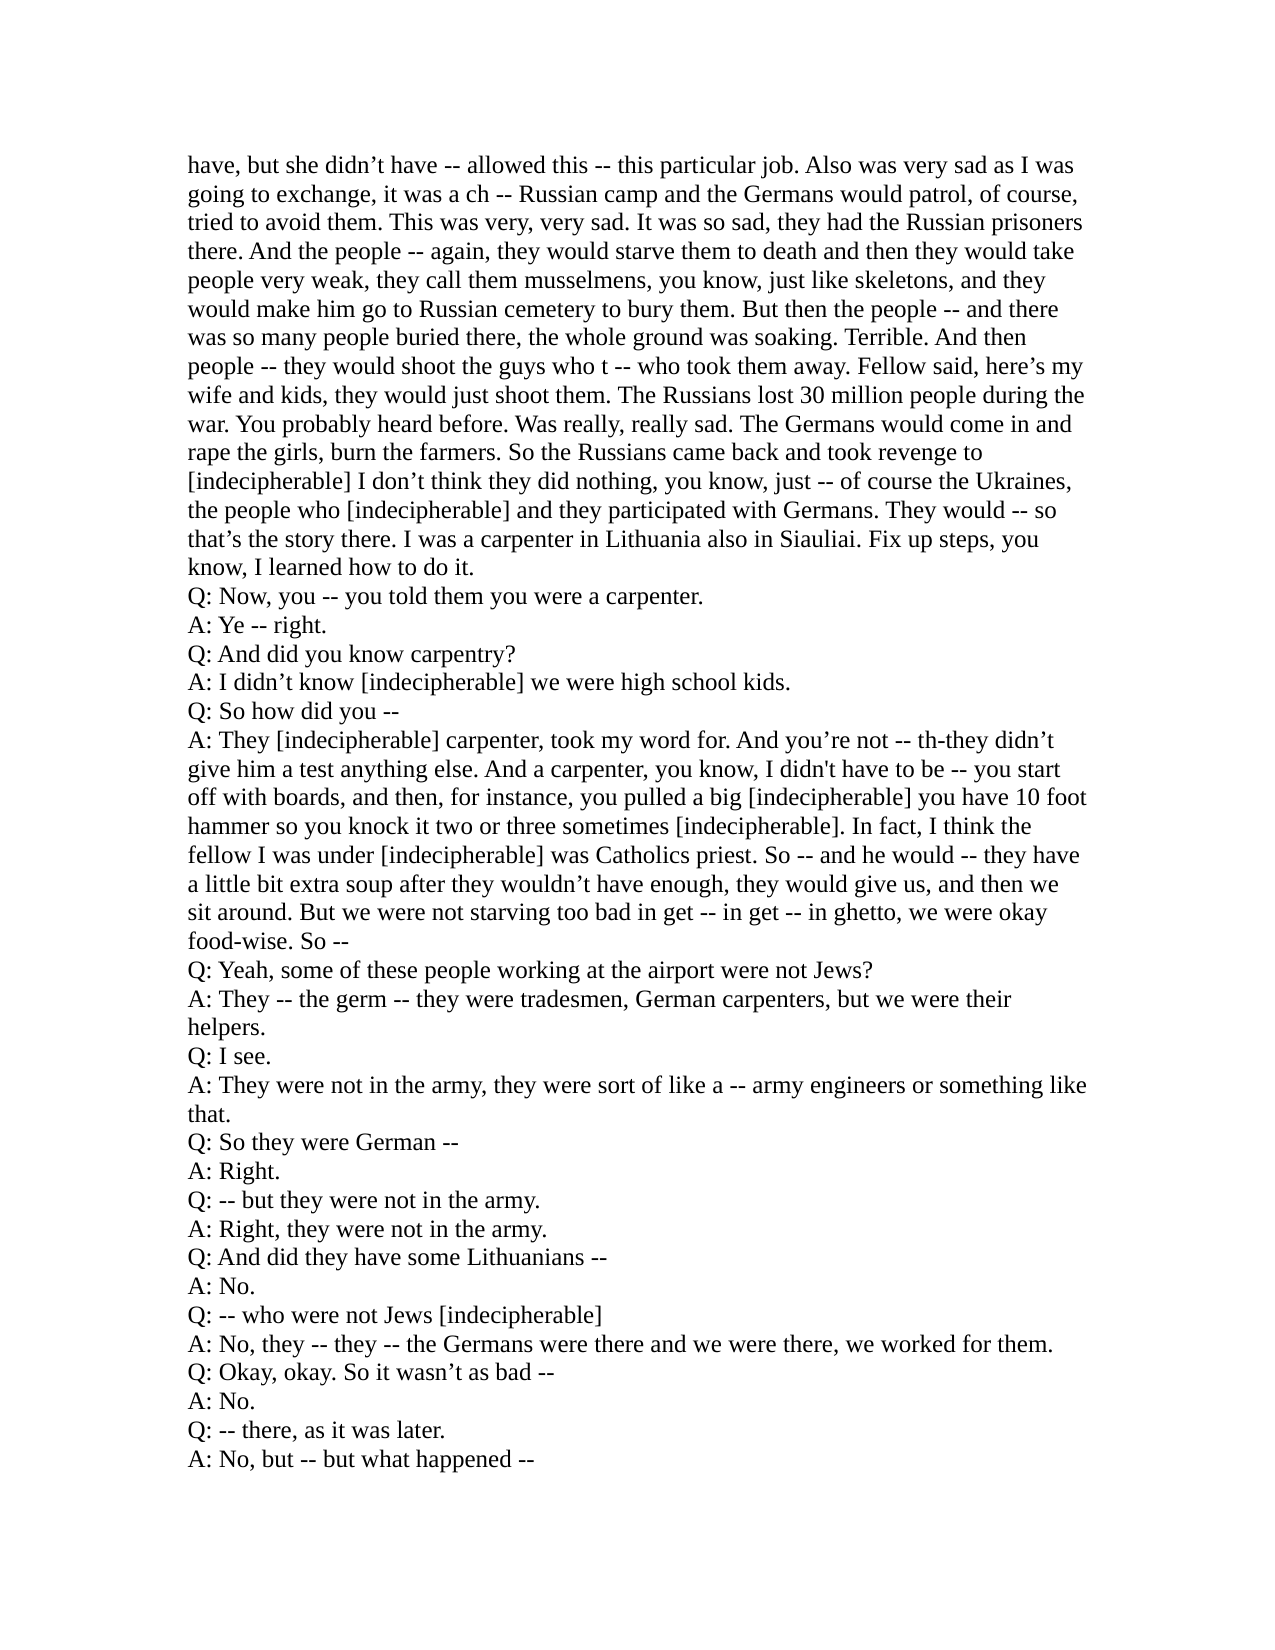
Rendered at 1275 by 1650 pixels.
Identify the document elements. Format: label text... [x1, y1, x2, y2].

text A: Ye -- right. [187, 610, 1087, 639]
text A: They were not in the army, they were sort of like a -- army engineers or something like that. [187, 1070, 1087, 1127]
text Q: -- who were not Jews [indecipherable] [187, 1300, 1087, 1329]
text Q: And did they have some Lithuanians -- [187, 1242, 1087, 1271]
text A: No, but -- but what happened -- [187, 1444, 1087, 1472]
text A: Right, they were not in the army. [187, 1214, 1087, 1242]
text Q: Now, you -- you told them you were a carpenter. [187, 581, 1087, 610]
text A: No, they -- they -- the Germans were there and we were there, we worked for them. [187, 1329, 1087, 1357]
text A: No. [187, 1386, 1087, 1415]
text Q: -- there, as it was later. [187, 1415, 1087, 1444]
text A: They [indecipherable] carpenter, took my word for. And you’re not -- th-they didn’t give him a test anything else. And a carpenter, you know, I didn't have to be -- you start off with boards, and then, for instance, you pulled a big [indecipherable] you have 10 foot hammer so you knock it two or three sometimes [indecipherable]. In fact, I think the fellow I was under [indecipherable] was Catholics priest. So -- and he would -- they have a little bit extra soup after they wouldn’t have enough, they would give us, and then we sit around. But we were not starving too bad in get -- in get -- in ghetto, we were okay food-wise. So -- [187, 725, 1087, 955]
text A: I didn’t know [indecipherable] we were high school kids. [187, 667, 1087, 696]
text Q: So they were German -- [187, 1127, 1087, 1156]
text Q: Yeah, some of these people working at the airport were not Jews? [187, 955, 1087, 984]
text Q: -- but they were not in the army. [187, 1185, 1087, 1214]
text Q: I see. [187, 1041, 1087, 1070]
text A: No. [187, 1271, 1087, 1300]
text A: Right. [187, 1156, 1087, 1185]
text A: They -- the germ -- they were tradesmen, German carpenters, but we were their helpers. [187, 984, 1087, 1041]
text Q: And did you know carpentry? [187, 639, 1087, 667]
text Q: Okay, okay. So it wasn’t as bad -- [187, 1357, 1087, 1386]
text Q: So how did you -- [187, 696, 1087, 725]
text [187, 150, 1087, 581]
